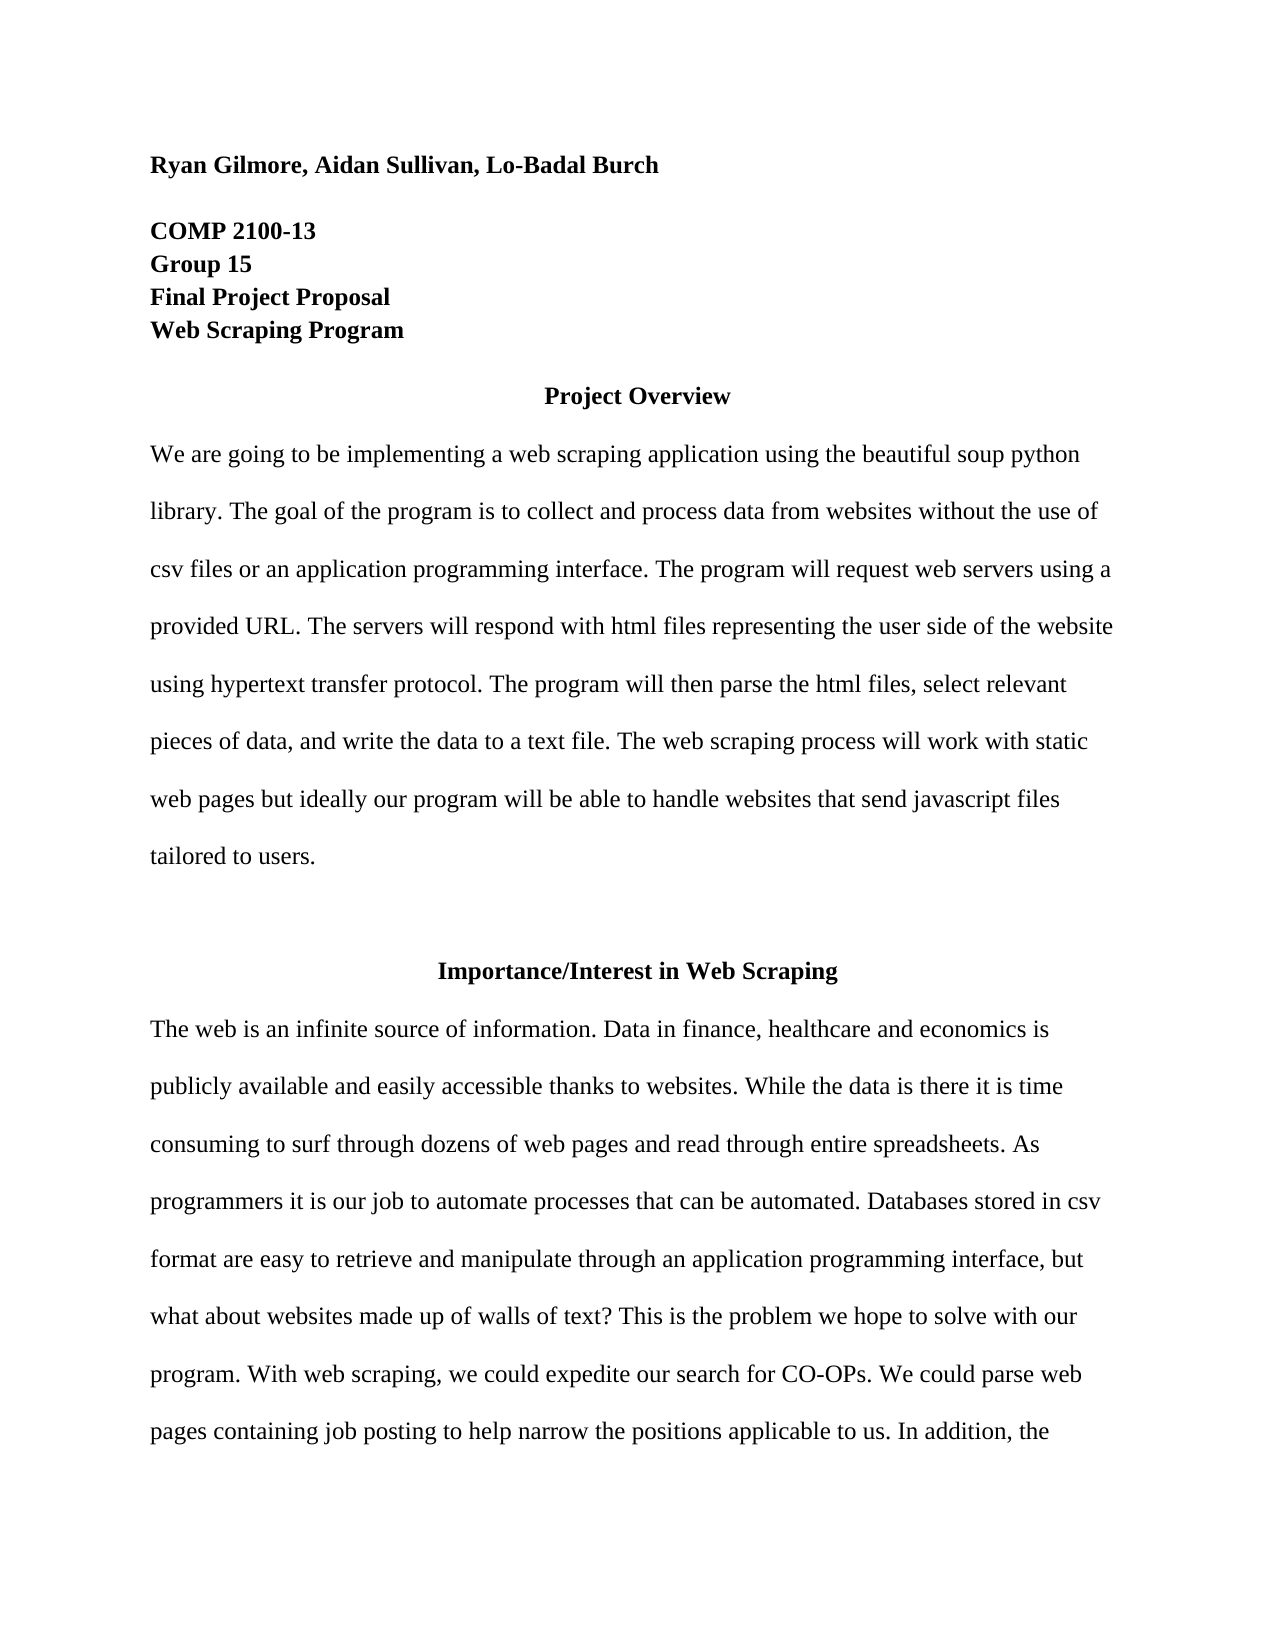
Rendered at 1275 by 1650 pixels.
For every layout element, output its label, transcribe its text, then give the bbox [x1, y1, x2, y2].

text Final Project Proposal [150, 282, 1125, 311]
text COMP 2100-13 [150, 216, 1125, 245]
text Group 15 [150, 249, 1125, 278]
text Web Scraping Program [150, 315, 1125, 344]
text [150, 1014, 1125, 1445]
text We are going to be implementing a web scraping application using the beautiful soup python library. The goal of the program is to collect and process data from websites without the use of csv files or an application programming interface. The program will request web servers using a provided URL. The servers will respond with html files representing the user side of the website using hypertext transfer protocol. The program will then parse the html files, select relevant pieces of data, and write the data to a text file. The web scraping process will work with static web pages but ideally our program will be able to handle websites that send javascript files tailored to users. [150, 439, 1125, 870]
text Importance/Interest in Web Scraping [150, 956, 1125, 985]
text Ryan Gilmore, Aidan Sullivan, Lo-Badal Burch [150, 150, 1125, 179]
text Project Overview [150, 381, 1125, 410]
